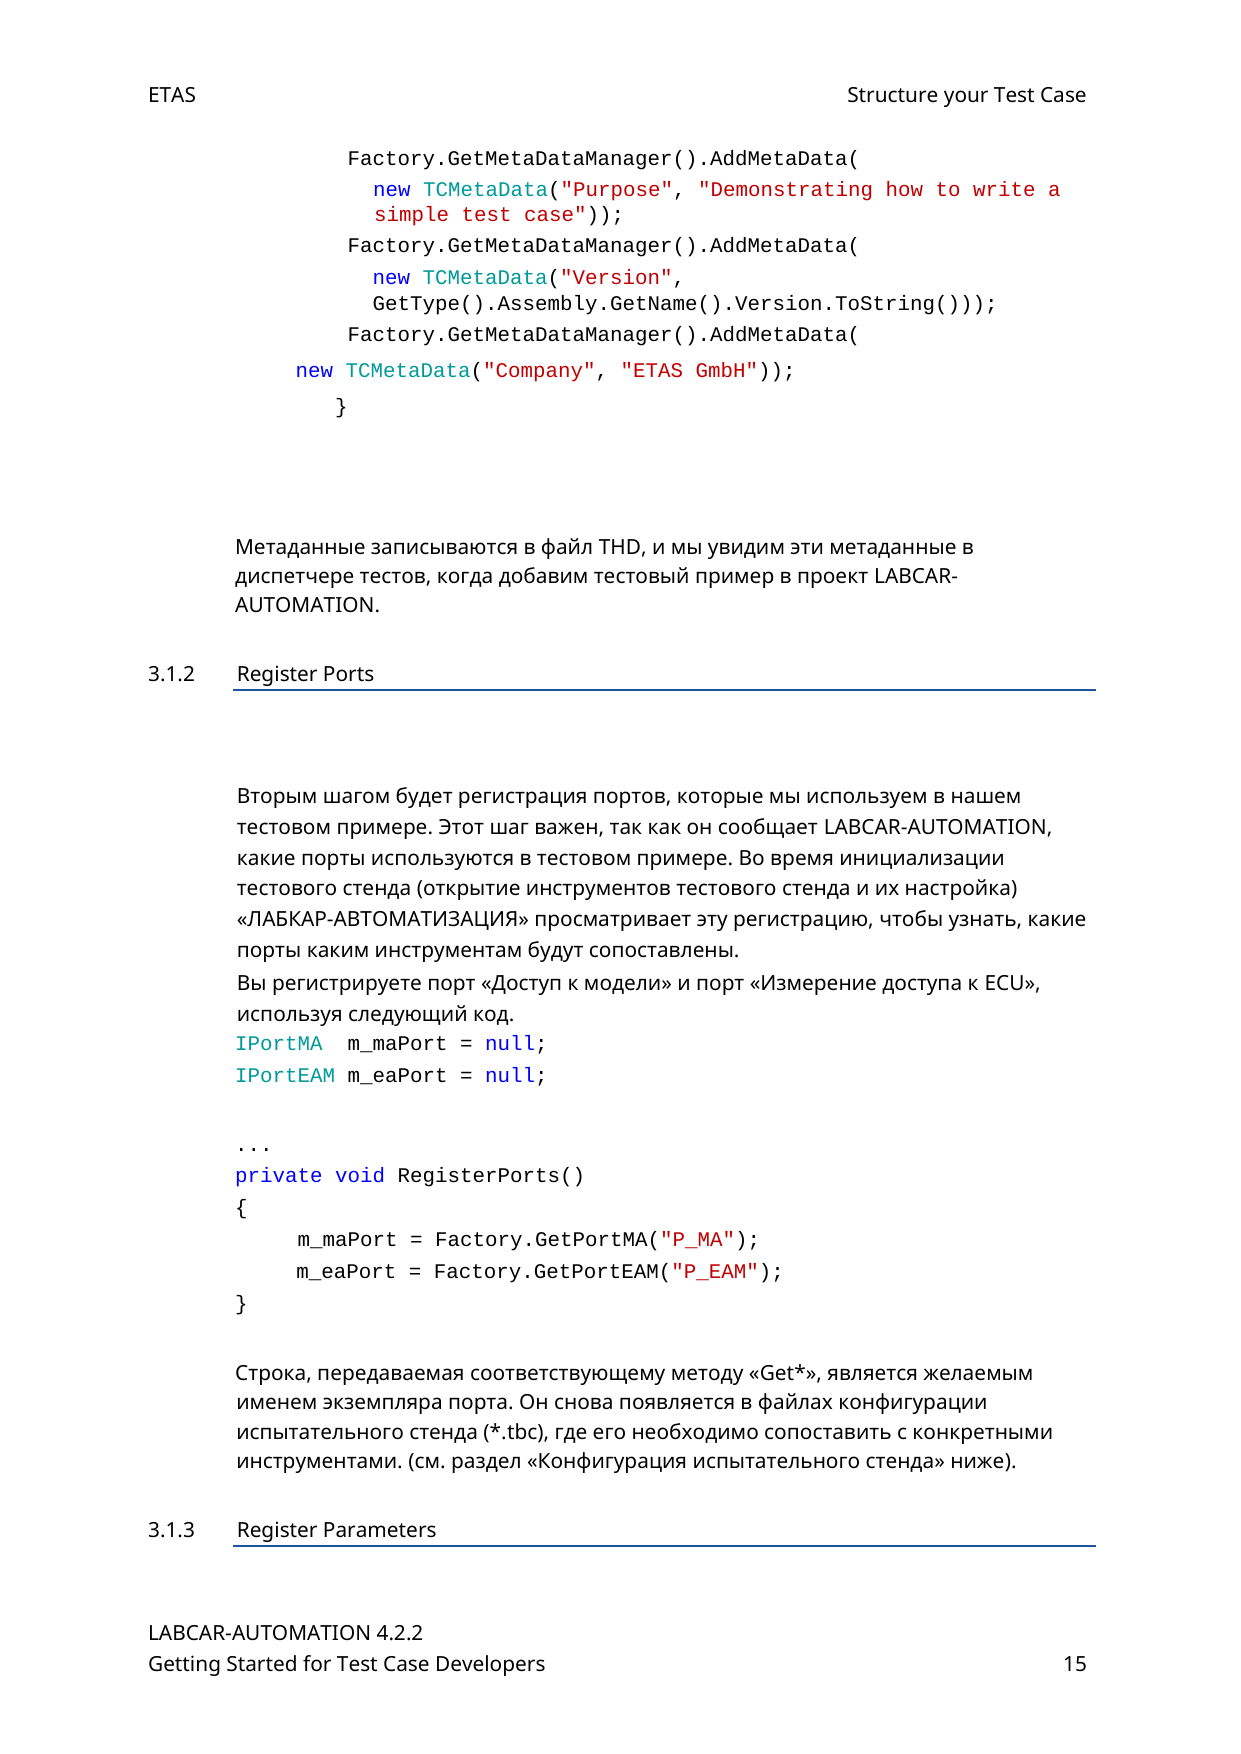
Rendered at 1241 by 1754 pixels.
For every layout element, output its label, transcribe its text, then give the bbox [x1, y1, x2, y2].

text Factory.GetMetaDataManager().AddMetaData( [235, 148, 1088, 171]
subtitle Register Ports [148, 659, 1092, 688]
text } [235, 396, 1088, 420]
text Вторым шагом будет регистрация портов, которые мы используем в нашем тестовом примере. Этот шаг важен, так как он сообщает LABCAR-AUTOMATION, какие порты используются в тестовом примере. Во время инициализации тестового стенда (открытие инструментов тестового стенда и их настройка) «ЛАБКАР-АВТОМАТИЗАЦИЯ» просматривает эту регистрацию, чтобы узнать, какие порты каким инструментам будут сопоставлены. [237, 782, 1092, 963]
text private void RegisterPorts() [235, 1165, 586, 1189]
text Метаданные записываются в файл THD, и мы увидим эти метаданные в диспетчере тестов, когда добавим тестовый пример в проект LABCAR-AUTOMATION. [235, 532, 1092, 619]
text Factory.GetMetaDataManager().AddMetaData( [235, 235, 1088, 259]
text IPortEAM m_eaPort = null; [235, 1065, 1088, 1088]
text Строка, передаваемая соответствующему методу «Get*», является желаемым именем экземпляра порта. Он снова появляется в файлах конфигурации испытательного стенда (*.tbc), где его необходимо сопоставить с конкретными инструментами. (см. раздел «Конфигурация испытательного стенда» ниже). [235, 1358, 1092, 1474]
text GetType().Assembly.GetName().Version.ToString())); [372, 292, 1088, 316]
text } [235, 1293, 1088, 1317]
text new TCMetaData("Version", [372, 267, 1092, 291]
text IPortMA m_maPort = null; [235, 1033, 1088, 1057]
text Factory.GetMetaDataManager().AddMetaData( new TCMetaData("Company", "ETAS GmbH")); [235, 324, 912, 384]
text Вы регистрируете порт «Доступ к модели» и порт «Измерение доступа к ECU», используя следующий код. [237, 968, 1092, 1028]
subtitle Register Parameters [148, 1515, 1092, 1543]
text { [235, 1197, 785, 1221]
text ... [235, 1133, 586, 1157]
text m_maPort = Factory.GetPortMA("P_MA"); m_eaPort = Factory.GetPortEAM("P_EAM"); [235, 1229, 785, 1285]
text new TCMetaData("Purpose", "Demonstrating how to write a simple test case")); [373, 179, 1075, 227]
